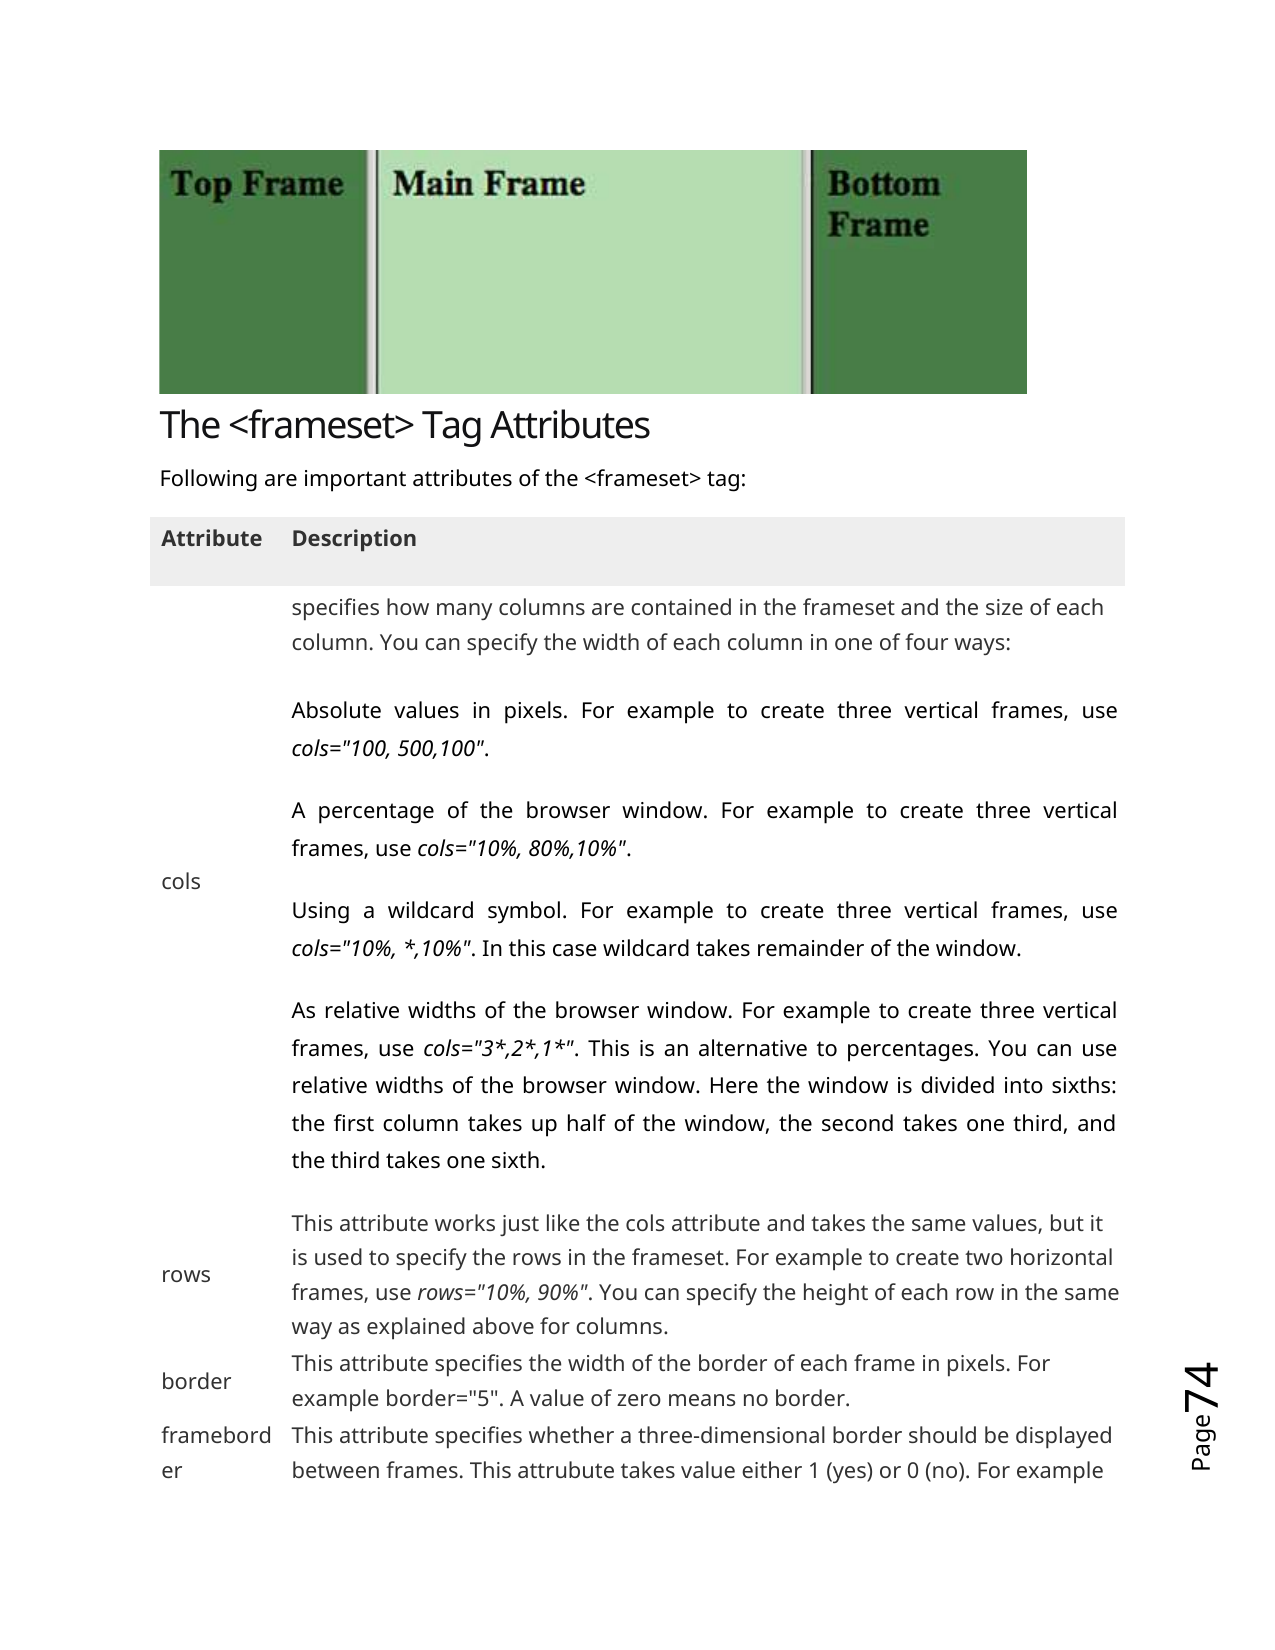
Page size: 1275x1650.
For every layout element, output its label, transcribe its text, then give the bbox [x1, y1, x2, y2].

table_cell This attribute specifies the width of the border of each frame in pixels. For example border="5". A value of zero means no border. [280, 1342, 1125, 1414]
table_header Attribute [150, 517, 280, 586]
table_cell border [150, 1342, 280, 1414]
table_cell specifies how many columns are contained in the frameset and the size of each column. You can specify the width of each column in one of four ways: Absolute values in pixels. For example to create three vertical frames, use cols="100, 500,100". A percentage of the browser window. For example to create three vertical frames, use cols="10%, 80%,10%". Using a wildcard symbol. For example to create three vertical frames, use cols="10%, *,10%". In this case wildcard takes remainder of the window. As relative widths of the browser window. For example to create three vertical frames, use cols="3*,2*,1*". This is an alternative to percentages. You can use relative widths of the browser window. Here the window is divided into sixths: the first column takes up half of the window, the second takes one third, and the third takes one sixth. [280, 586, 1125, 1202]
table_cell This attribute works just like the cols attribute and takes the same values, but it is used to specify the rows in the frameset. For example to create two horizontal frames, use rows="10%, 90%". You can specify the height of each row in the same way as explained above for columns. [280, 1202, 1125, 1342]
table_cell rows [150, 1202, 280, 1342]
table_header Description [280, 517, 1125, 586]
table_cell cols [150, 586, 280, 1202]
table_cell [280, 1414, 1125, 1486]
table_cell frameborder [150, 1414, 280, 1486]
picture [159, 150, 1027, 394]
text The <frameset> Tag Attributes [159, 399, 1120, 450]
text Following are important attributes of the <frameset> tag: [159, 455, 1120, 492]
